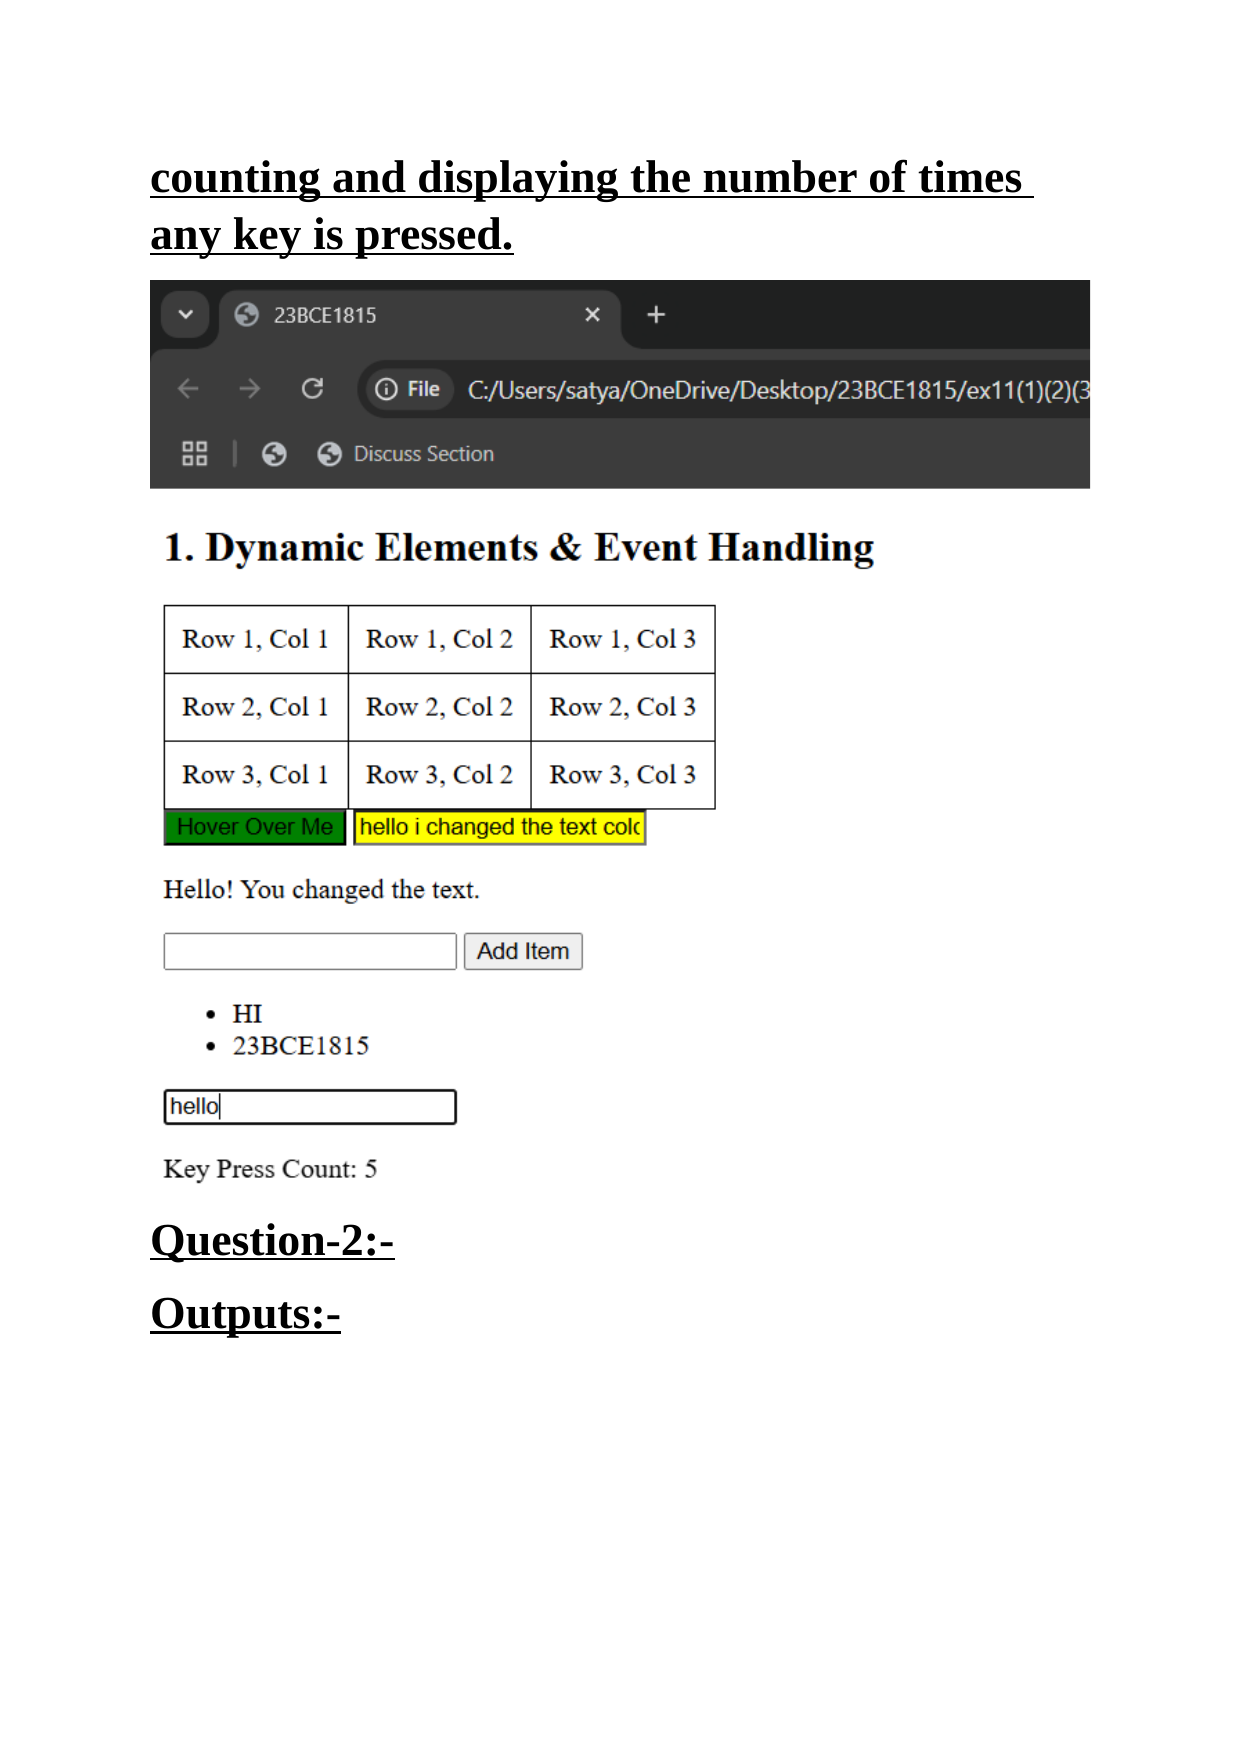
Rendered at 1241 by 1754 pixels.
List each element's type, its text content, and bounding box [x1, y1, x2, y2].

picture [150, 280, 1091, 1193]
text Outputs:- [150, 1286, 1090, 1338]
text Question-2:- [150, 1212, 1090, 1265]
text counting and displaying the number of times any key is pressed. [150, 150, 1090, 259]
